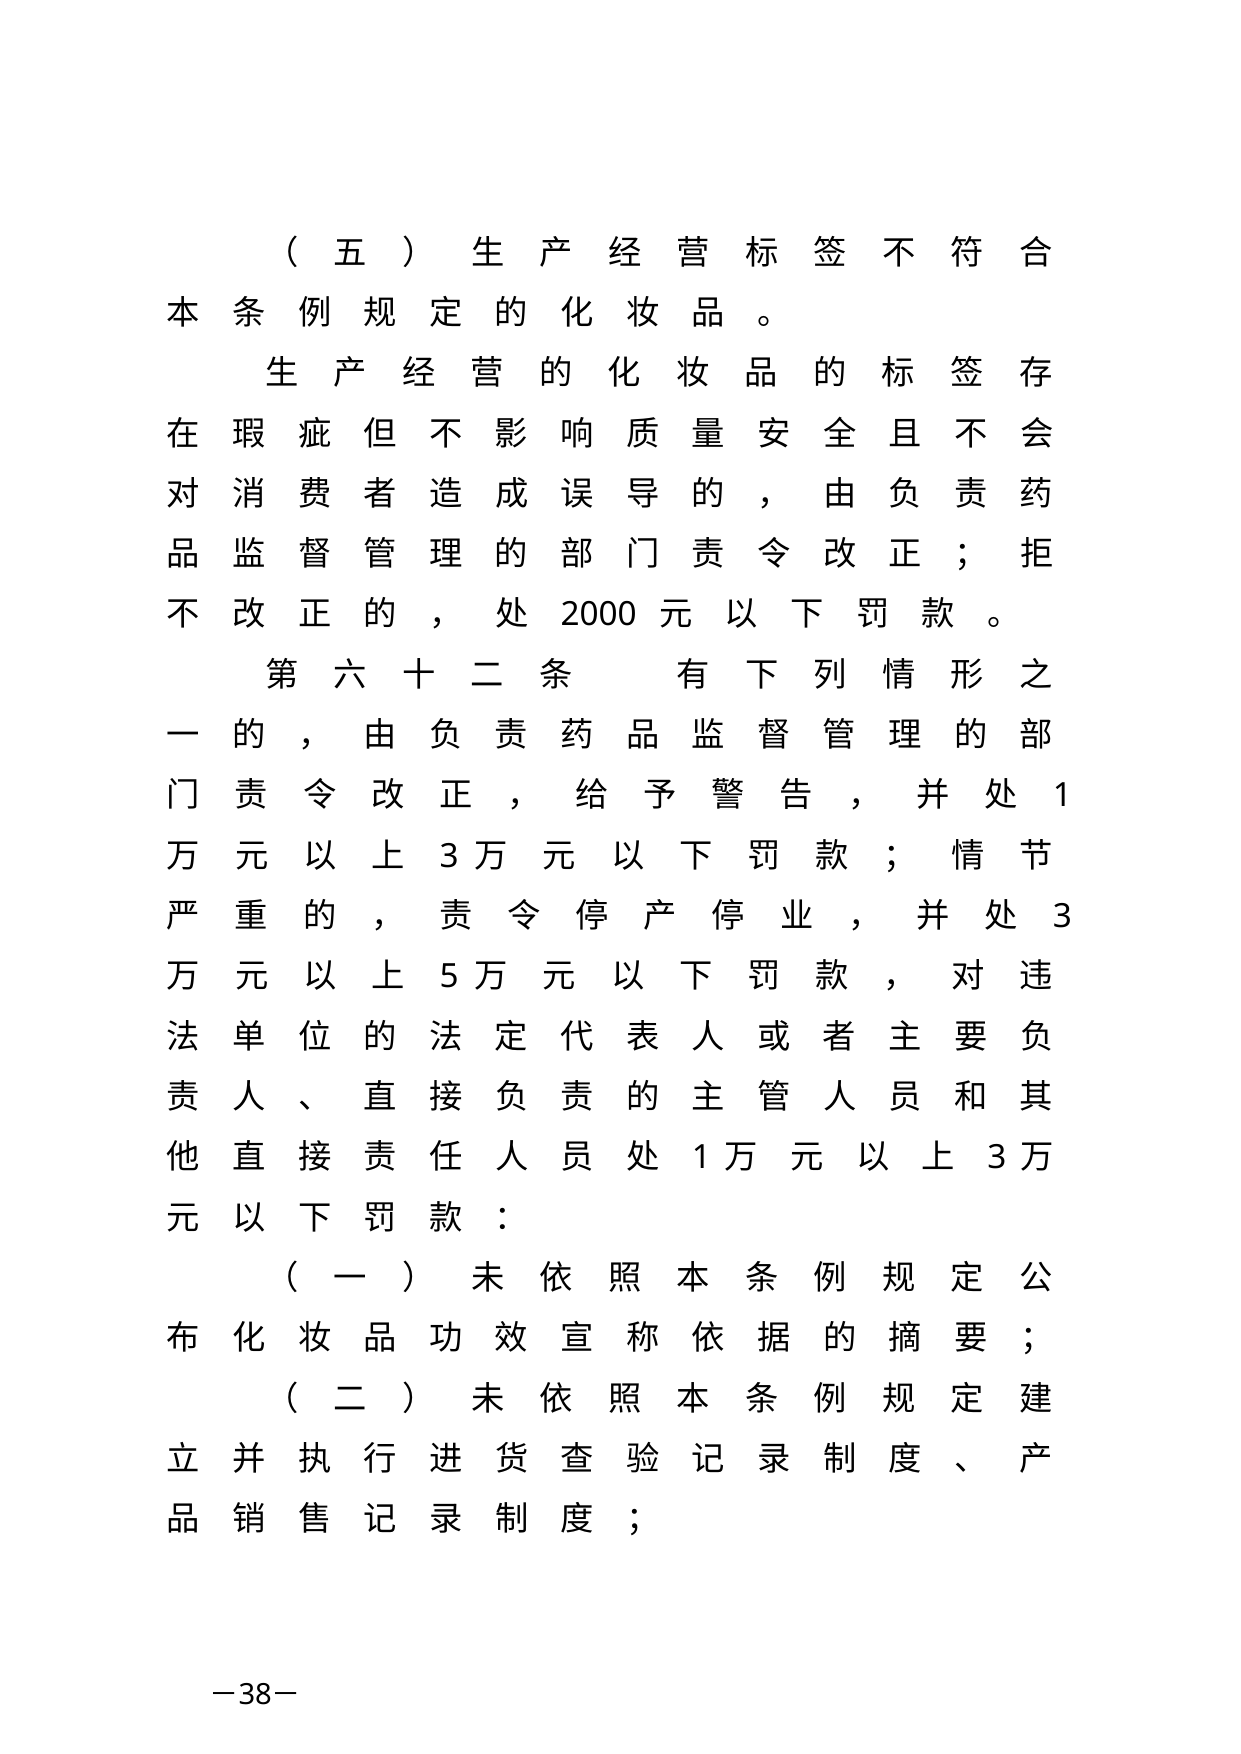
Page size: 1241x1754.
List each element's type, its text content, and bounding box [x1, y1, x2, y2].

text （二）未依照本条例规定建立并执行进货查验记录制度、产品销售记录制度； [167, 1365, 1085, 1546]
text （一）未依照本条例规定公布化妆品功效宣称依据的摘要； [167, 1245, 1085, 1365]
text 生产经营的化妆品的标签存在瑕疵但不影响质量安全且不会对消费者造成误导的，由负责药品监督管理的部门责令改正；拒不改正的，处2000元以下罚款。 [167, 340, 1085, 642]
text 第六十二条 有下列情形之一的，由负责药品监督管理的部门责令改正，给予警告，并处1万元以上3万元以下罚款；情节严重的，责令停产停业，并处3万元以上5万元以下罚款，对违法单位的法定代表人或者主要负责人、直接负责的主管人员和其他直接责任人员处1万元以上3万元以下罚款： [167, 642, 1085, 1245]
text （五）生产经营标签不符合本条例规定的化妆品。 [167, 219, 1085, 340]
